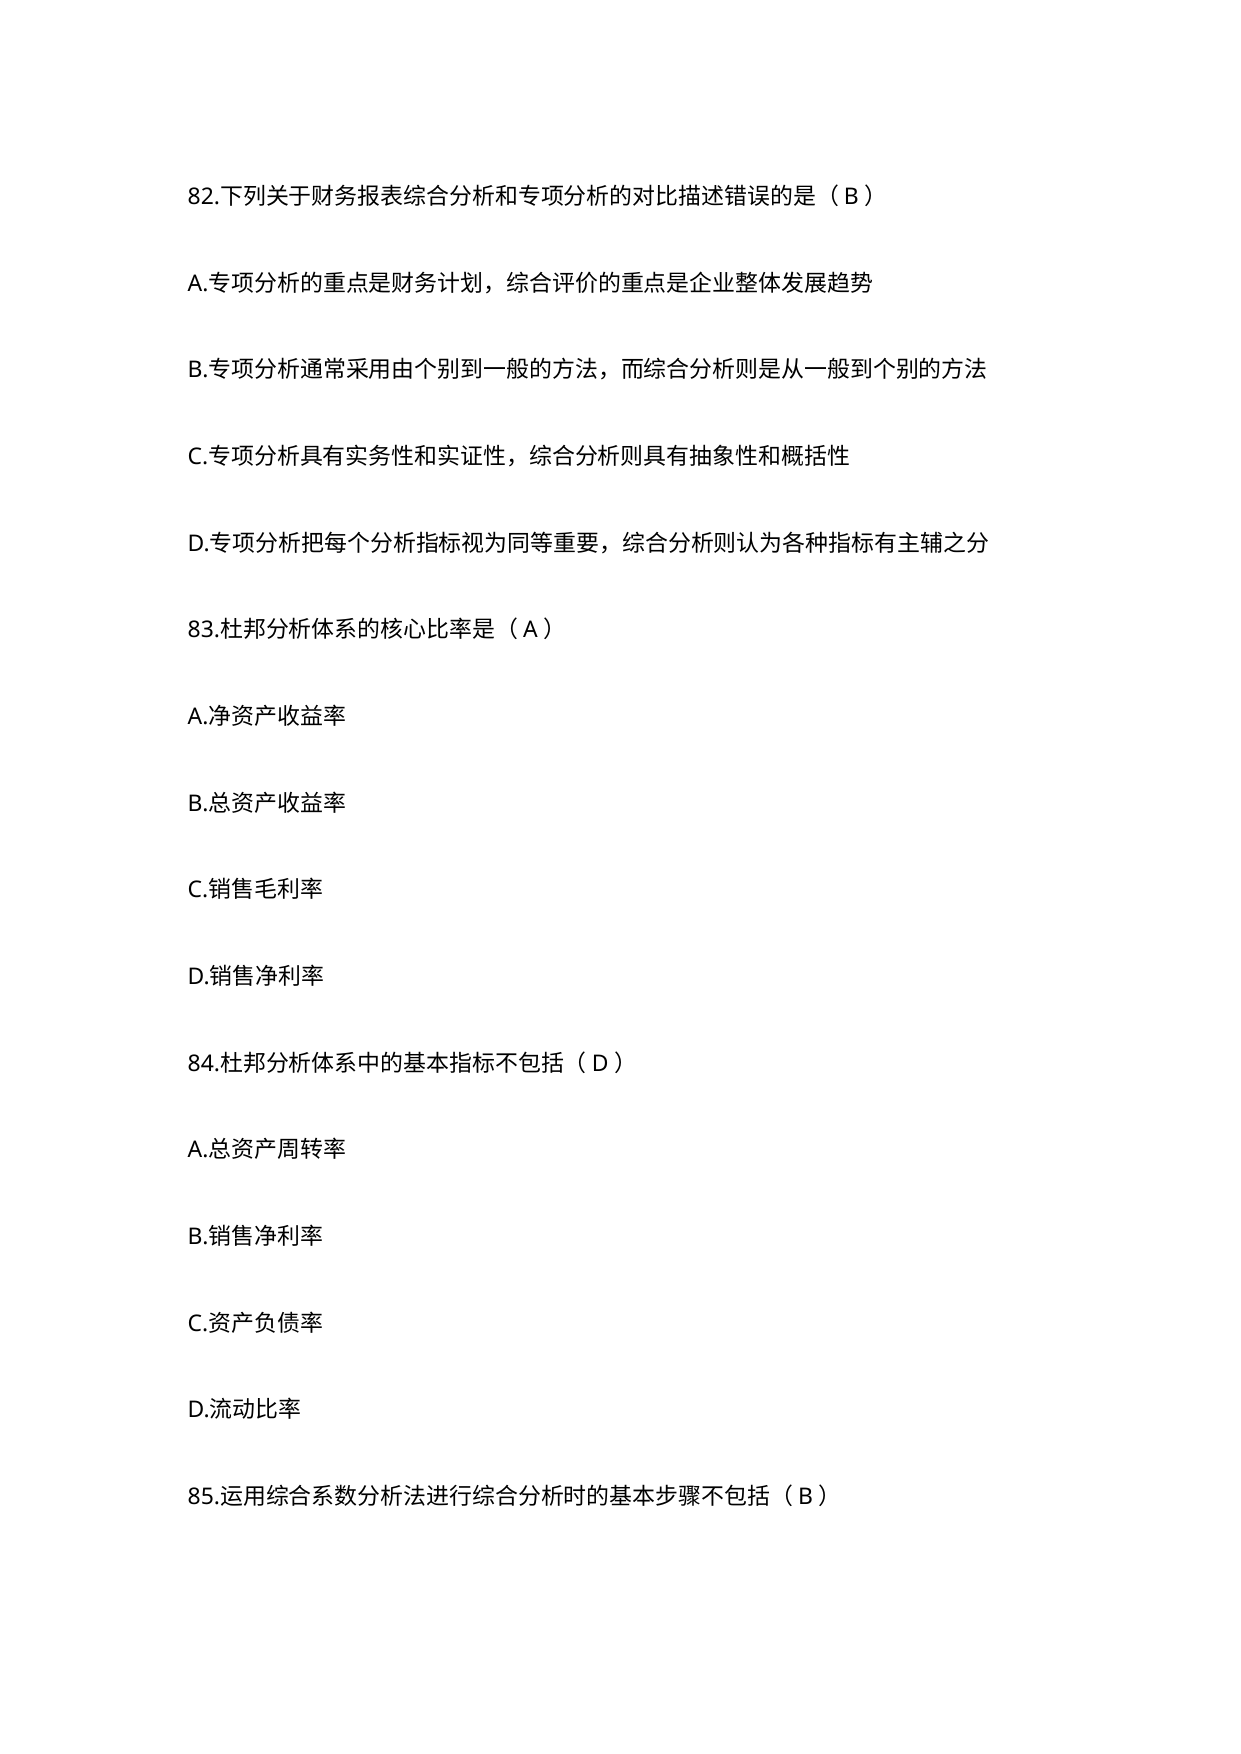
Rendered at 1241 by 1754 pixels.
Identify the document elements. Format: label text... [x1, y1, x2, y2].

text B.专项分析通常采用由个别到一般的方法，而综合分析则是从一般到个别的方法 [187, 335, 1053, 400]
text 84.杜邦分析体系中的基本指标不包括（ D ） [187, 1029, 1053, 1094]
text C.资产负债率 [187, 1289, 1053, 1354]
text 85.运用综合系数分析法进行综合分析时的基本步骤不包括（ B ） [187, 1462, 1053, 1527]
text A.净资产收益率 [187, 682, 1053, 747]
text C.销售毛利率 [187, 855, 1053, 920]
text B.总资产收益率 [187, 769, 1053, 834]
text B.销售净利率 [187, 1202, 1053, 1267]
text C.专项分析具有实务性和实证性，综合分析则具有抽象性和概括性 [187, 422, 1053, 487]
text D.流动比率 [187, 1375, 1053, 1440]
text D.销售净利率 [187, 942, 1053, 1007]
text A.专项分析的重点是财务计划，综合评价的重点是企业整体发展趋势 [187, 249, 1053, 314]
text 83.杜邦分析体系的核心比率是（ A ） [187, 595, 1053, 660]
text 82.下列关于财务报表综合分析和专项分析的对比描述错误的是（ B ） [187, 162, 1053, 227]
text D.专项分析把每个分析指标视为同等重要，综合分析则认为各种指标有主辅之分 [187, 509, 1053, 574]
text A.总资产周转率 [187, 1115, 1053, 1180]
